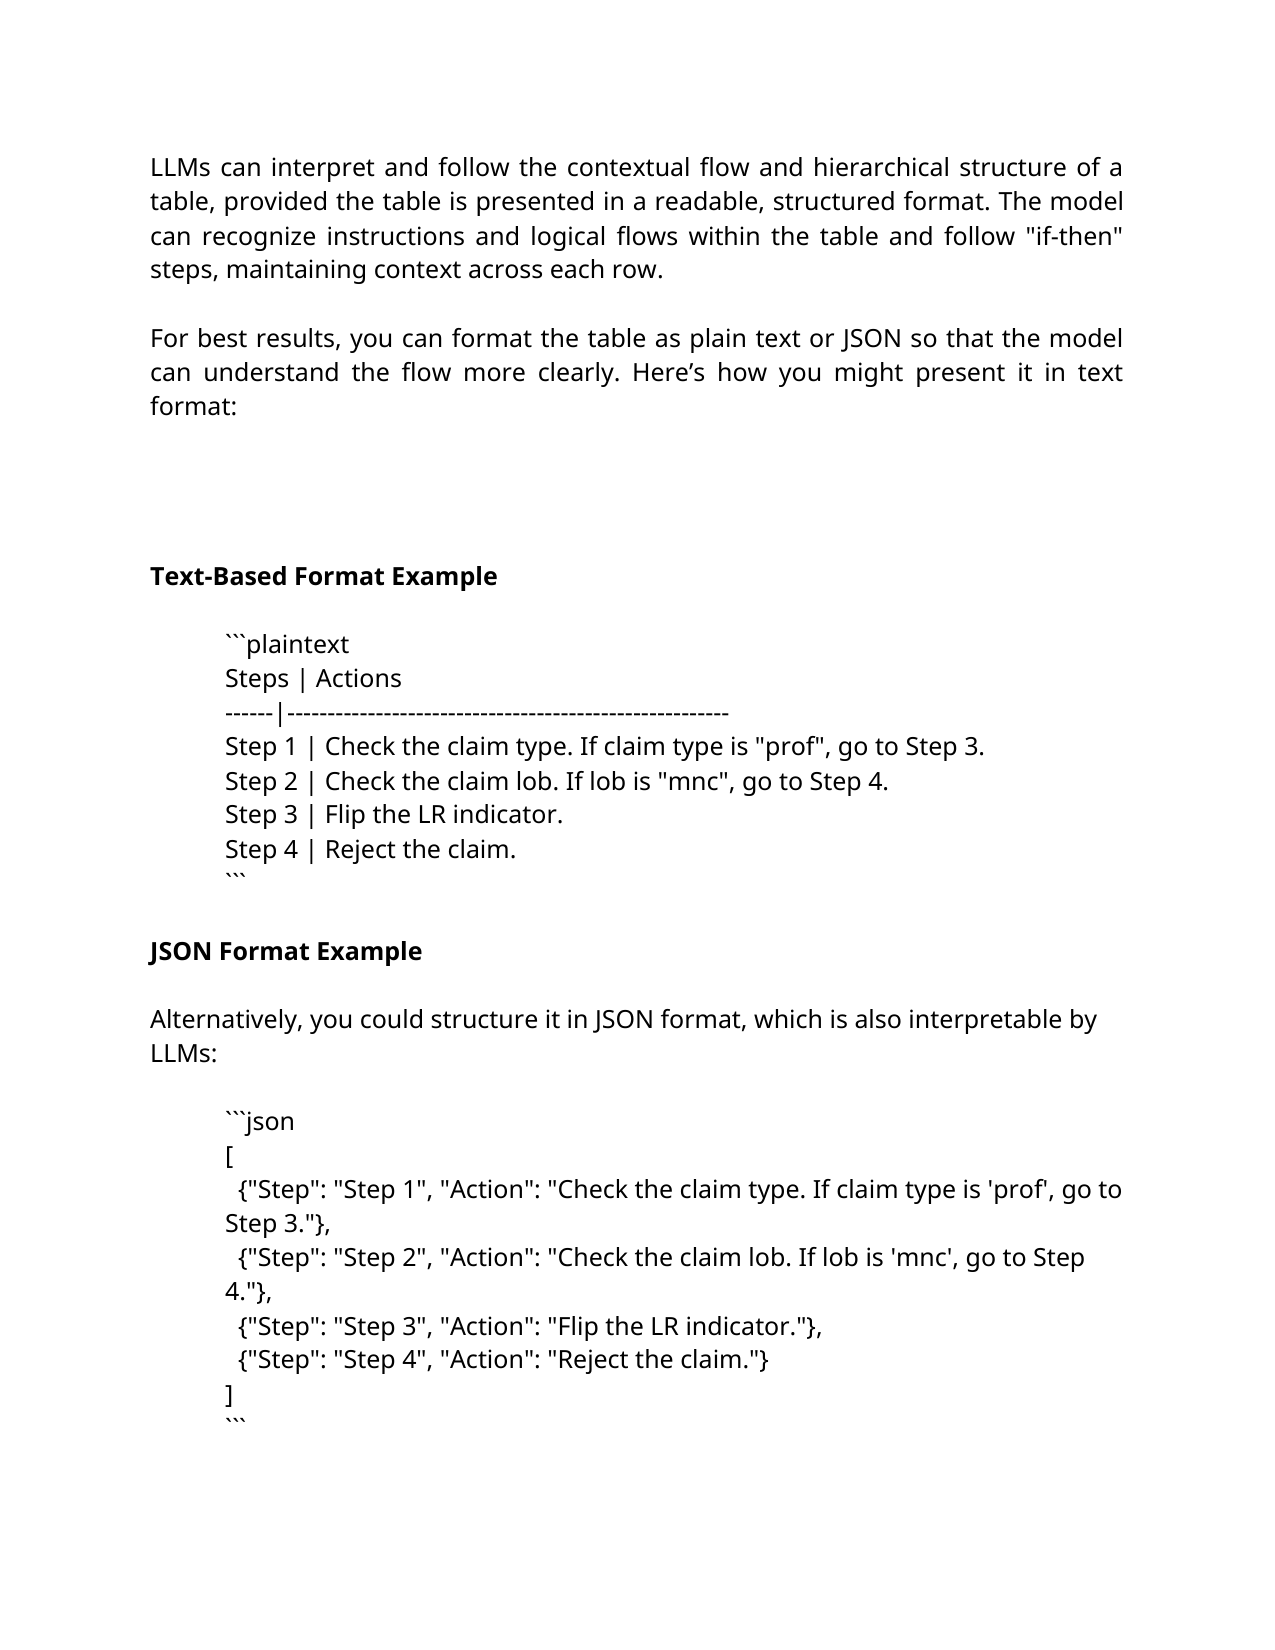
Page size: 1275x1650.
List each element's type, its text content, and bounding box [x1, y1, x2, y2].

text {"Step": "Step 2", "Action": "Check the claim lob. If lob is 'mnc', go to Step 4."}, [225, 1240, 1125, 1308]
text Step 4 | Reject the claim. [225, 831, 1125, 865]
text {"Step": "Step 4", "Action": "Reject the claim."} [225, 1342, 1125, 1376]
text Step 1 | Check the claim type. If claim type is "prof", go to Step 3. [225, 729, 1125, 763]
text [ [225, 1138, 1125, 1172]
text JSON Format Example [150, 933, 1125, 967]
text LLMs can interpret and follow the contextual flow and hierarchical structure of a table, provided the table is presented in a readable, structured format. The model can recognize instructions and logical flows within the table and follow "if-then" steps, maintaining context across each row. [150, 150, 1125, 286]
text Text-Based Format Example [150, 559, 1125, 593]
text {"Step": "Step 3", "Action": "Flip the LR indicator."}, [225, 1308, 1125, 1342]
text Step 2 | Check the claim lob. If lob is "mnc", go to Step 4. [225, 763, 1125, 797]
text For best results, you can format the table as plain text or JSON so that the model can understand the flow more clearly. Here’s how you might present it in text format: [150, 320, 1125, 422]
text {"Step": "Step 1", "Action": "Check the claim type. If claim type is 'prof', go to Step 3."}, [225, 1172, 1125, 1240]
text Steps | Actions [225, 661, 1125, 695]
text ```json [225, 1104, 1125, 1138]
text Step 3 | Flip the LR indicator. [225, 797, 1125, 831]
text ```plaintext [225, 627, 1125, 661]
text ``` [225, 865, 1125, 899]
text Alternatively, you could structure it in JSON format, which is also interpretable by LLMs: [150, 1002, 1125, 1070]
text ------|------------------------------------------------------- [225, 695, 1125, 729]
text ``` [225, 1410, 1125, 1444]
text ] [225, 1376, 1125, 1410]
